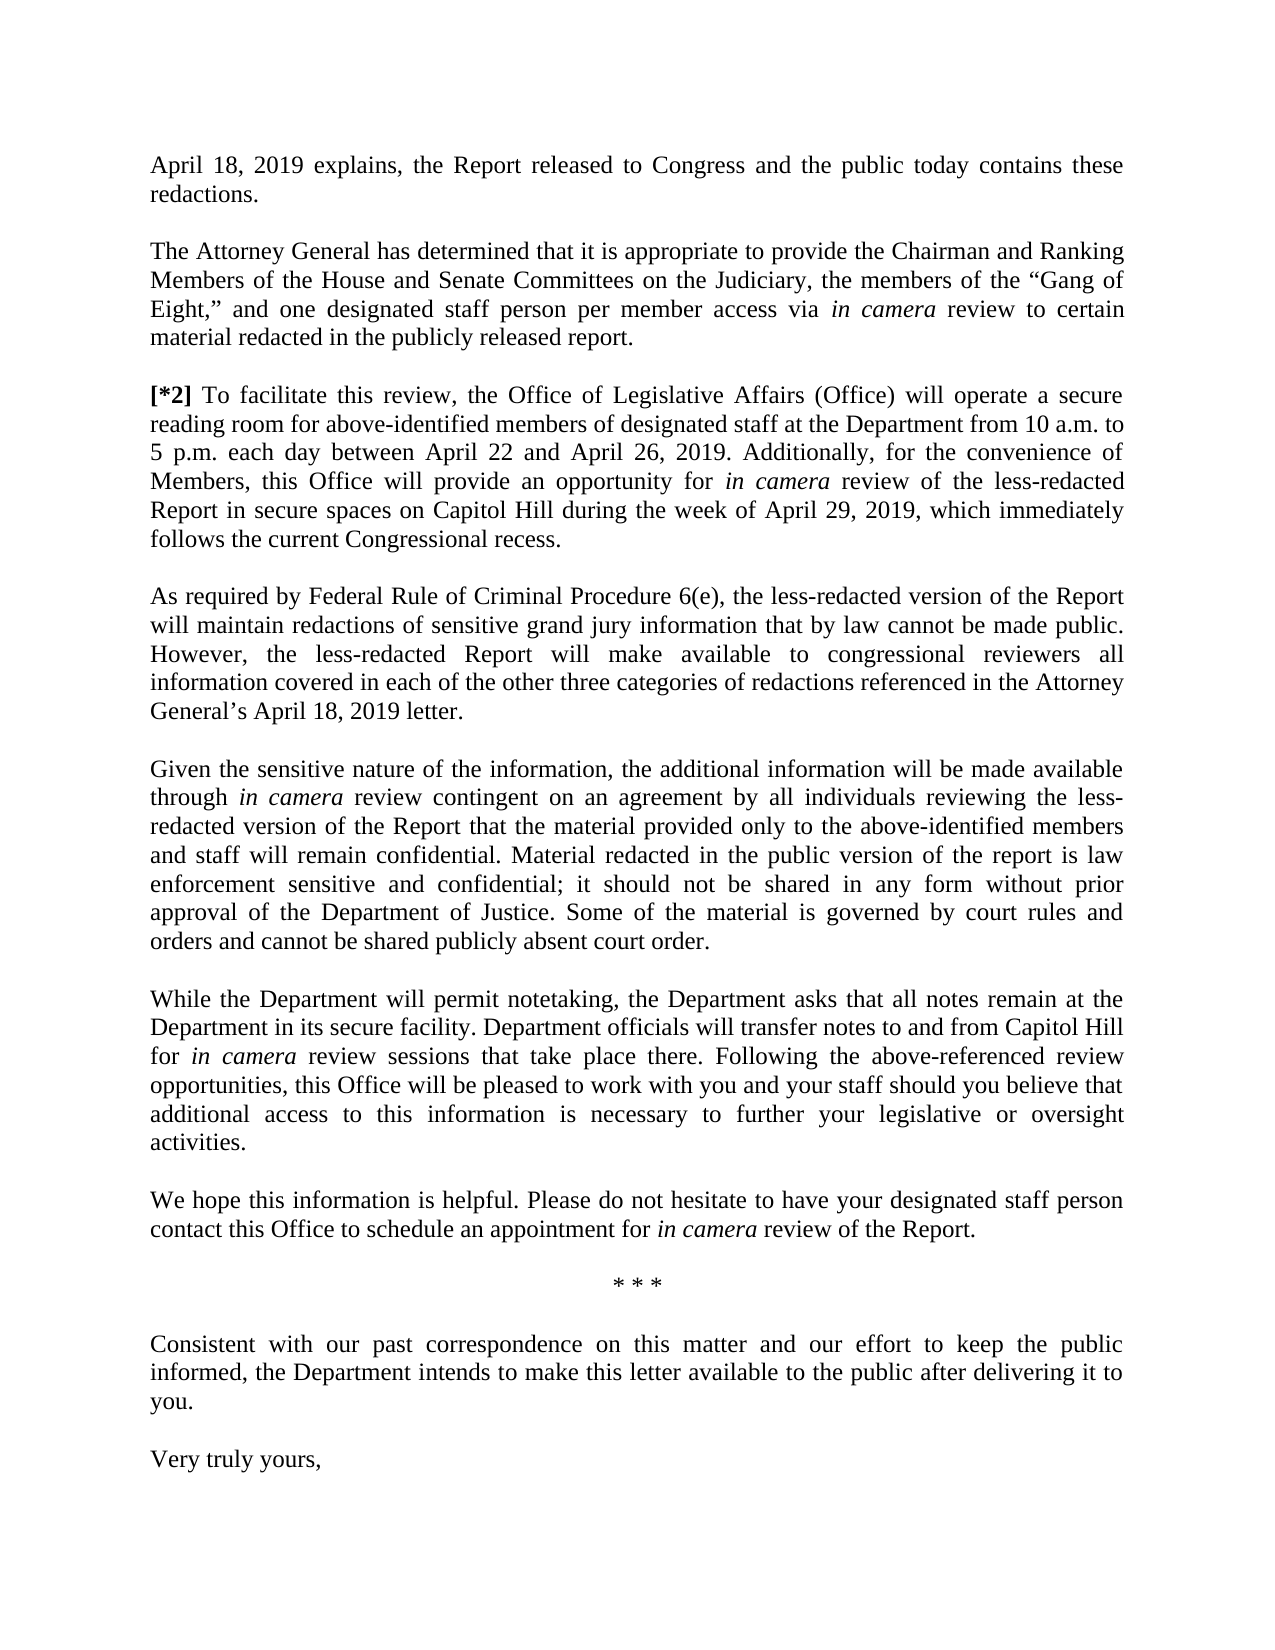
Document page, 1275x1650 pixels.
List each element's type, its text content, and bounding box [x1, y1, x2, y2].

text [*2] To facilitate this review, the Office of Legislative Affairs (Office) will operate a secure reading room for above-identified members of designated staff at the Department from 10 a.m. to 5 p.m. each day between April 22 and April 26, 2019. Additionally, for the convenience of Members, this Office will provide an opportunity for in camera review of the less-redacted Report in secure spaces on Capitol Hill during the week of April 29, 2019, which immediately follows the current Congressional recess. [150, 380, 1125, 552]
text The Attorney General has determined that it is appropriate to provide the Chairman and Ranking Members of the House and Senate Committees on the Judiciary, the members of the “Gang of Eight,” and one designated staff person per member access via in camera review to certain material redacted in the publicly released report. [150, 236, 1125, 351]
text Consistent with our past correspondence on this matter and our effort to keep the public informed, the Department intends to make this letter available to the public after delivering it to you. [150, 1329, 1125, 1415]
text * * * [150, 1271, 1125, 1300]
text We hope this information is helpful. Please do not hesitate to have your designated staff person contact this Office to schedule an appointment for in camera review of the Report. [150, 1185, 1125, 1242]
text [150, 150, 1125, 207]
text As required by Federal Rule of Criminal Procedure 6(e), the less-redacted version of the Report will maintain redactions of sensitive grand jury information that by law cannot be made public. However, the less-redacted Report will make available to congressional reviewers all information covered in each of the other three categories of redactions referenced in the Attorney General’s April 18, 2019 letter. [150, 581, 1125, 725]
text Given the sensitive nature of the information, the additional information will be made available through in camera review contingent on an agreement by all individuals reviewing the less-redacted version of the Report that the material provided only to the above-identified members and staff will remain confidential. Material redacted in the public version of the report is law enforcement sensitive and confidential; it should not be shared in any form without prior approval of the Department of Justice. Some of the material is governed by court rules and orders and cannot be shared publicly absent court order. [150, 754, 1125, 955]
text While the Department will permit notetaking, the Department asks that all notes remain at the Department in its secure facility. Department officials will transfer notes to and from Capitol Hill for in camera review sessions that take place there. Following the above-referenced review opportunities, this Office will be pleased to work with you and your staff should you believe that additional access to this information is necessary to further your legislative or oversight activities. [150, 984, 1125, 1156]
text Very truly yours, [150, 1444, 1125, 1472]
